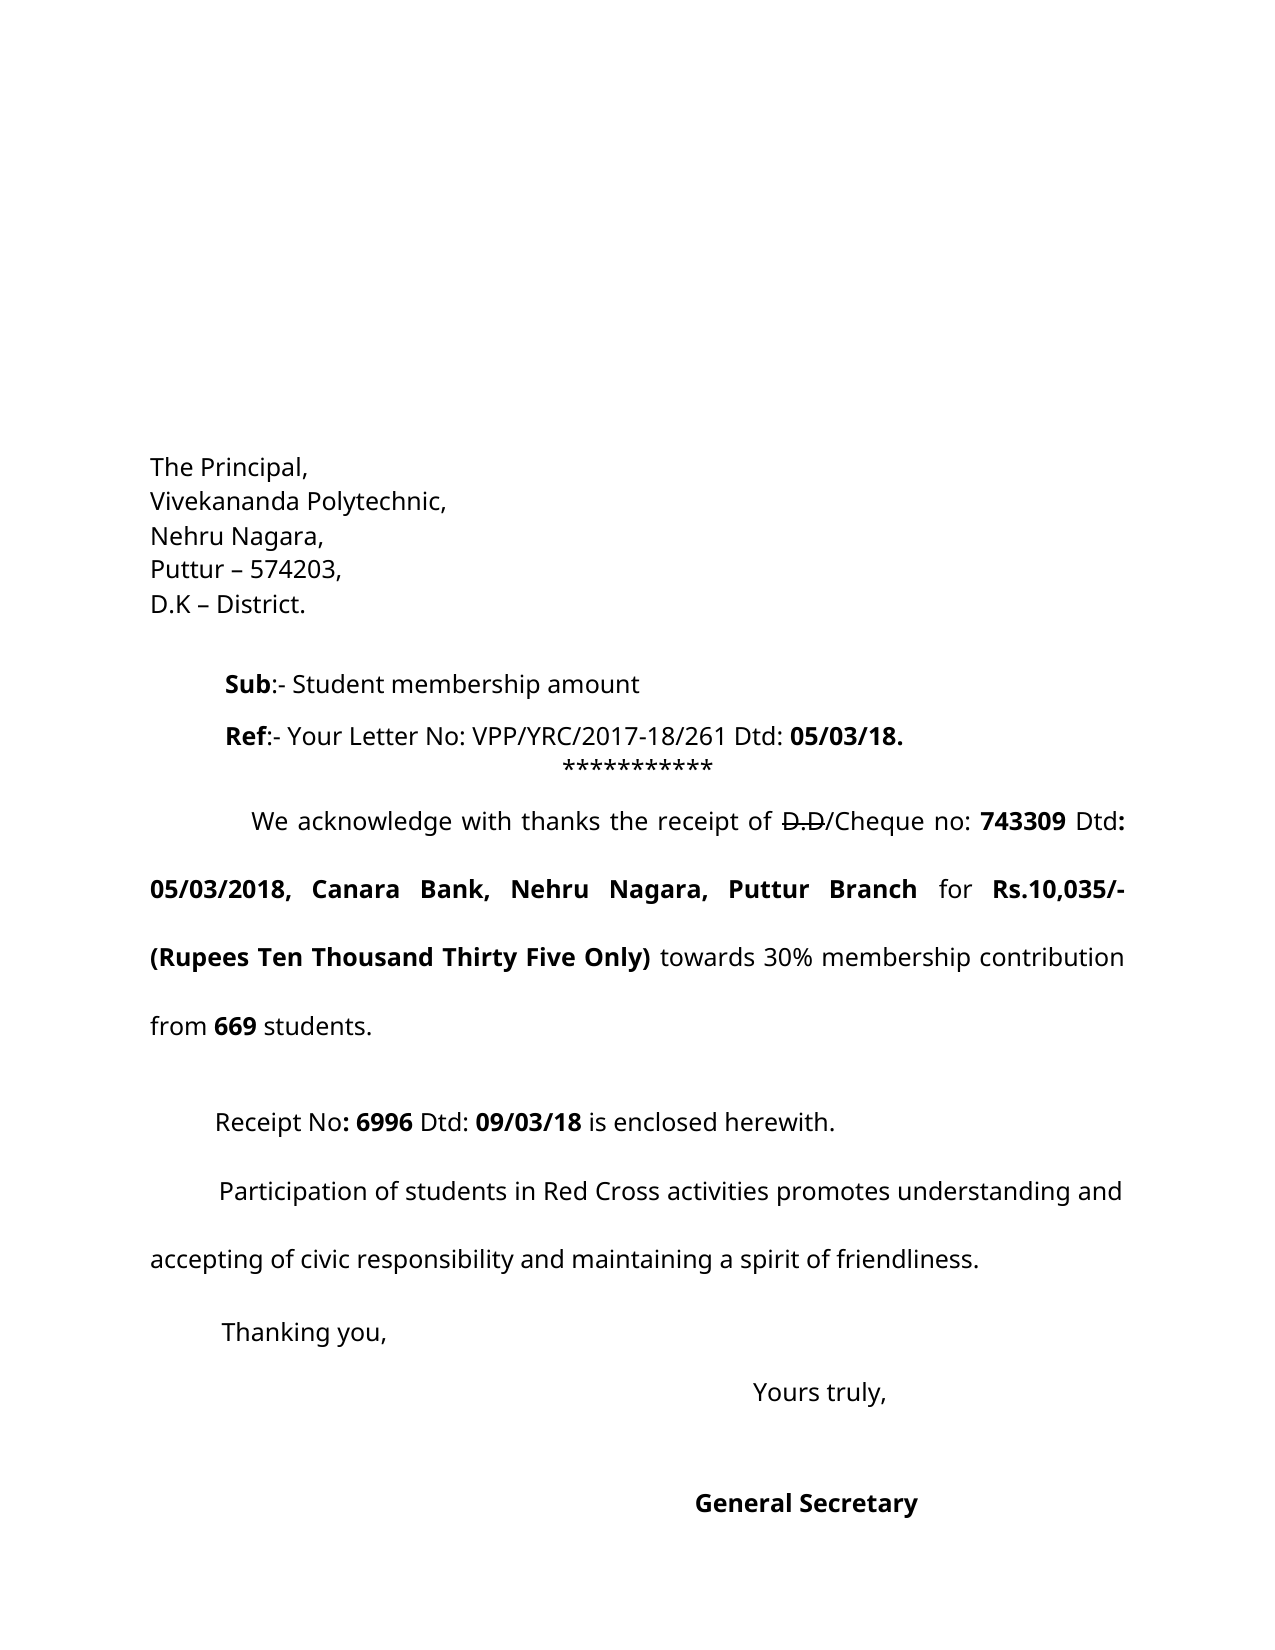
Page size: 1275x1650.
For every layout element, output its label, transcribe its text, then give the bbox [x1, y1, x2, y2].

text Sub:- Student membership amount [225, 667, 1125, 701]
text The Principal, [150, 450, 1125, 484]
text Thanking you, [150, 1315, 1125, 1349]
text Vivekananda Polytechnic, Nehru Nagara, [150, 484, 1125, 552]
text Ref:- Your Letter No: VPP/YRC/2017-18/261 Dtd: 05/03/18. [225, 718, 1125, 752]
text *********** [150, 752, 1125, 786]
text D.K – District. [150, 586, 1125, 620]
text We acknowledge with thanks the receipt of D.D/Cheque no: 743309 Dtd: 05/03/2018, Canara Bank, Nehru Nagara, Puttur Branch for Rs.10,035/- (Rupees Ten Thousand Thirty Five Only) towards 30% membership contribution from 669 students. [150, 804, 1125, 1042]
text General Secretary [150, 1485, 1125, 1519]
text Yours truly, [150, 1375, 1125, 1409]
text Receipt No: 6996 Dtd: 09/03/18 is enclosed herewith. [150, 1105, 1125, 1139]
text Participation of students in Red Cross activities promotes understanding and accepting of civic responsibility and maintaining a spirit of friendliness. [150, 1173, 1125, 1275]
text Puttur – 574203, [150, 552, 1125, 586]
